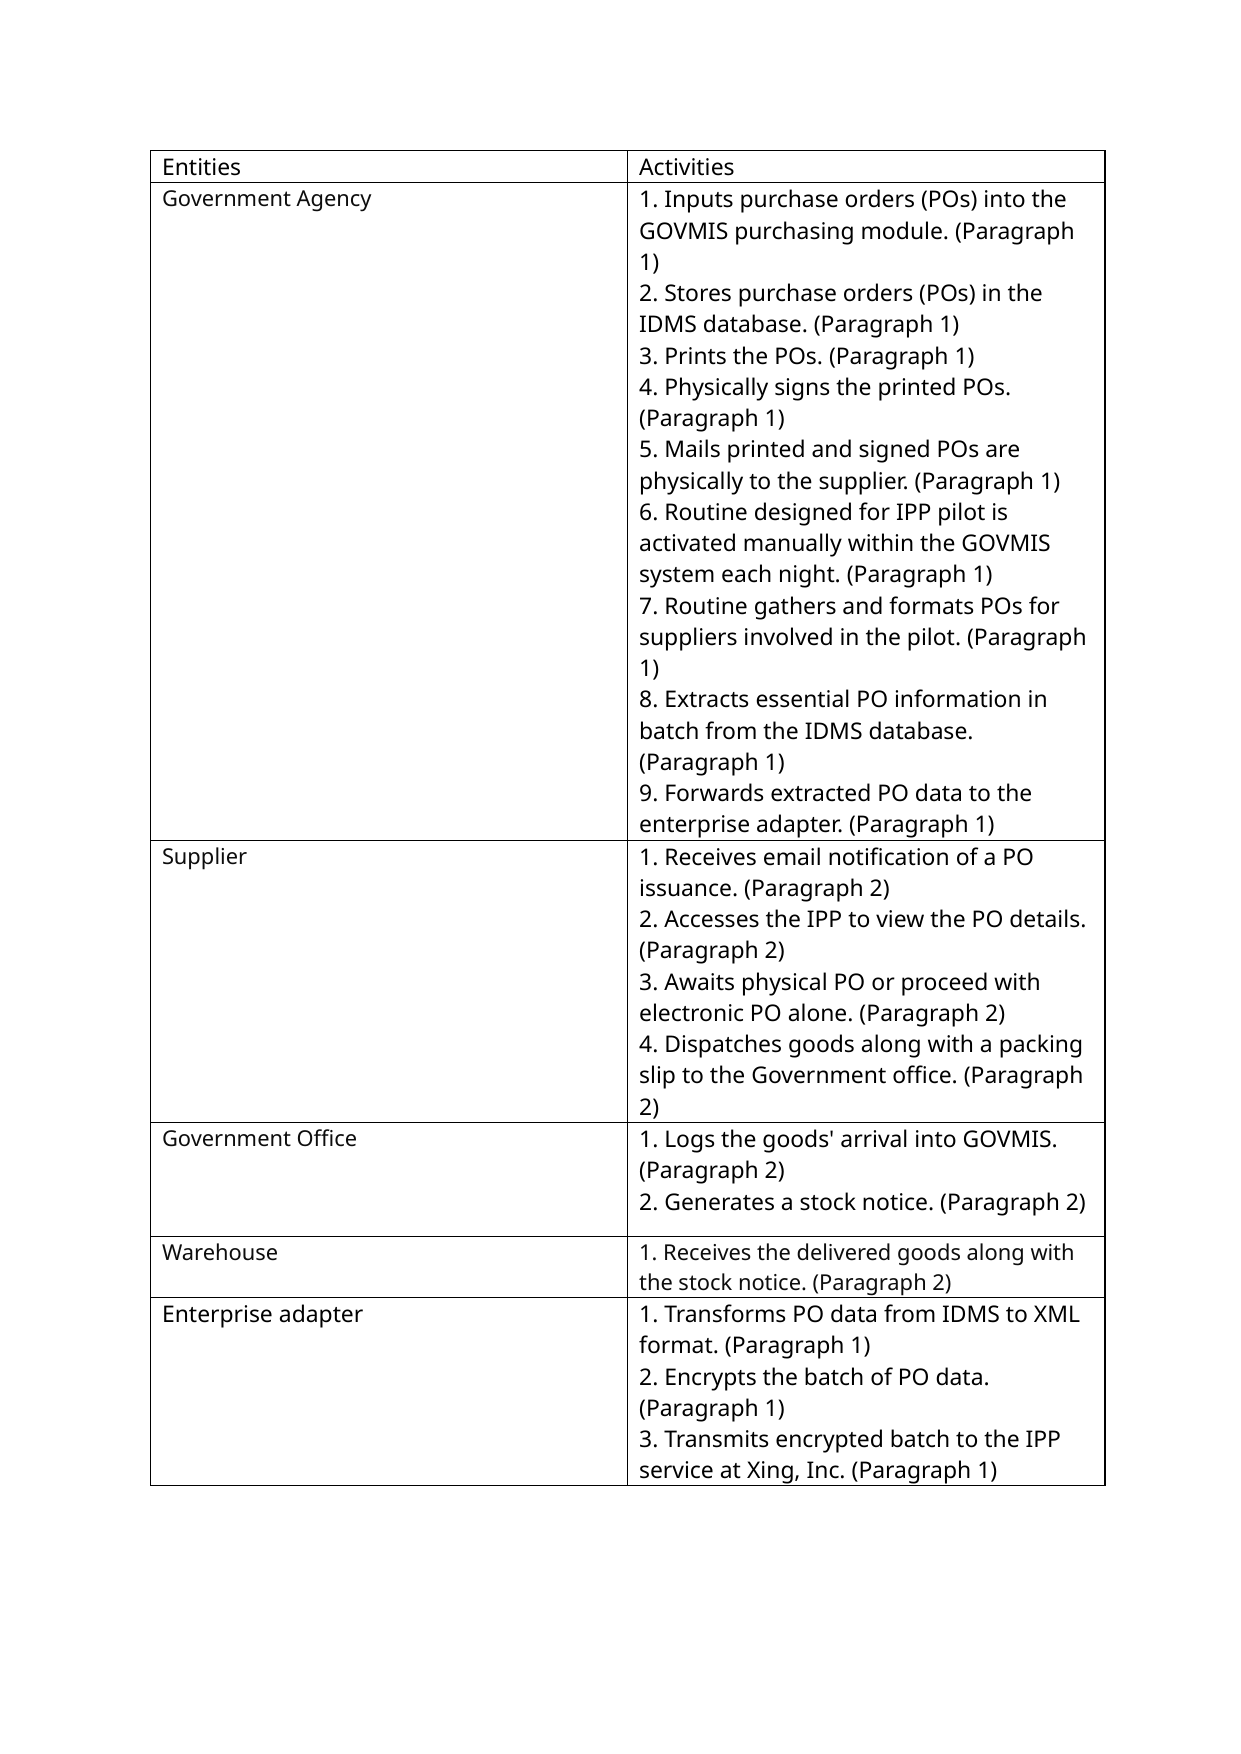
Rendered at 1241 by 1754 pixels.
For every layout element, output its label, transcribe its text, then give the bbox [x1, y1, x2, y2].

table_cell Supplier [151, 841, 627, 1122]
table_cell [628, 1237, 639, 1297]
table_cell Government Agency [151, 183, 627, 839]
table_cell 1. Receives the delivered goods along with the stock notice. (Paragraph 2) [952, 1237, 1104, 1297]
table_cell Enterprise adapter [151, 1298, 627, 1485]
table_header Activities [628, 151, 1104, 182]
table_cell 1. Inputs purchase orders (POs) into the GOVMIS purchasing module. (Paragraph 1) 2. Stores purchase orders (POs) in the IDMS database. (Paragraph 1) 3. Prints the POs. (Paragraph 1) 4. Physically signs the printed POs. (Paragraph 1) 5. Mails printed and signed POs are physically to the supplier. (Paragraph 1) 6. Routine designed for IPP pilot is activated manually within the GOVMIS system each night. (Paragraph 1) 7. Routine gathers and formats POs for suppliers involved in the pilot. (Paragraph 1) 8. Extracts essential PO information in batch from the IDMS database. (Paragraph 1) 9. Forwards extracted PO data to the enterprise adapter. (Paragraph 1) [628, 183, 1104, 839]
table_cell 1. Receives email notification of a PO issuance. (Paragraph 2) 2. Accesses the IPP to view the PO details. (Paragraph 2) 3. Awaits physical PO or proceed with electronic PO alone. (Paragraph 2) 4. Dispatches goods along with a packing slip to the Government office. (Paragraph 2) [628, 841, 1104, 1122]
table_cell Warehouse [151, 1237, 627, 1297]
table_header Entities [151, 151, 627, 182]
table_cell 1. Transforms PO data from IDMS to XML format. (Paragraph 1) 2. Encrypts the batch of PO data. (Paragraph 1) 3. Transmits encrypted batch to the IPP service at Xing, Inc. (Paragraph 1) [628, 1298, 1104, 1485]
table_cell 1. Logs the goods' arrival into GOVMIS. (Paragraph 2) 2. Generates a stock notice. (Paragraph 2) [628, 1123, 1104, 1236]
table_cell Government Office [151, 1123, 627, 1236]
